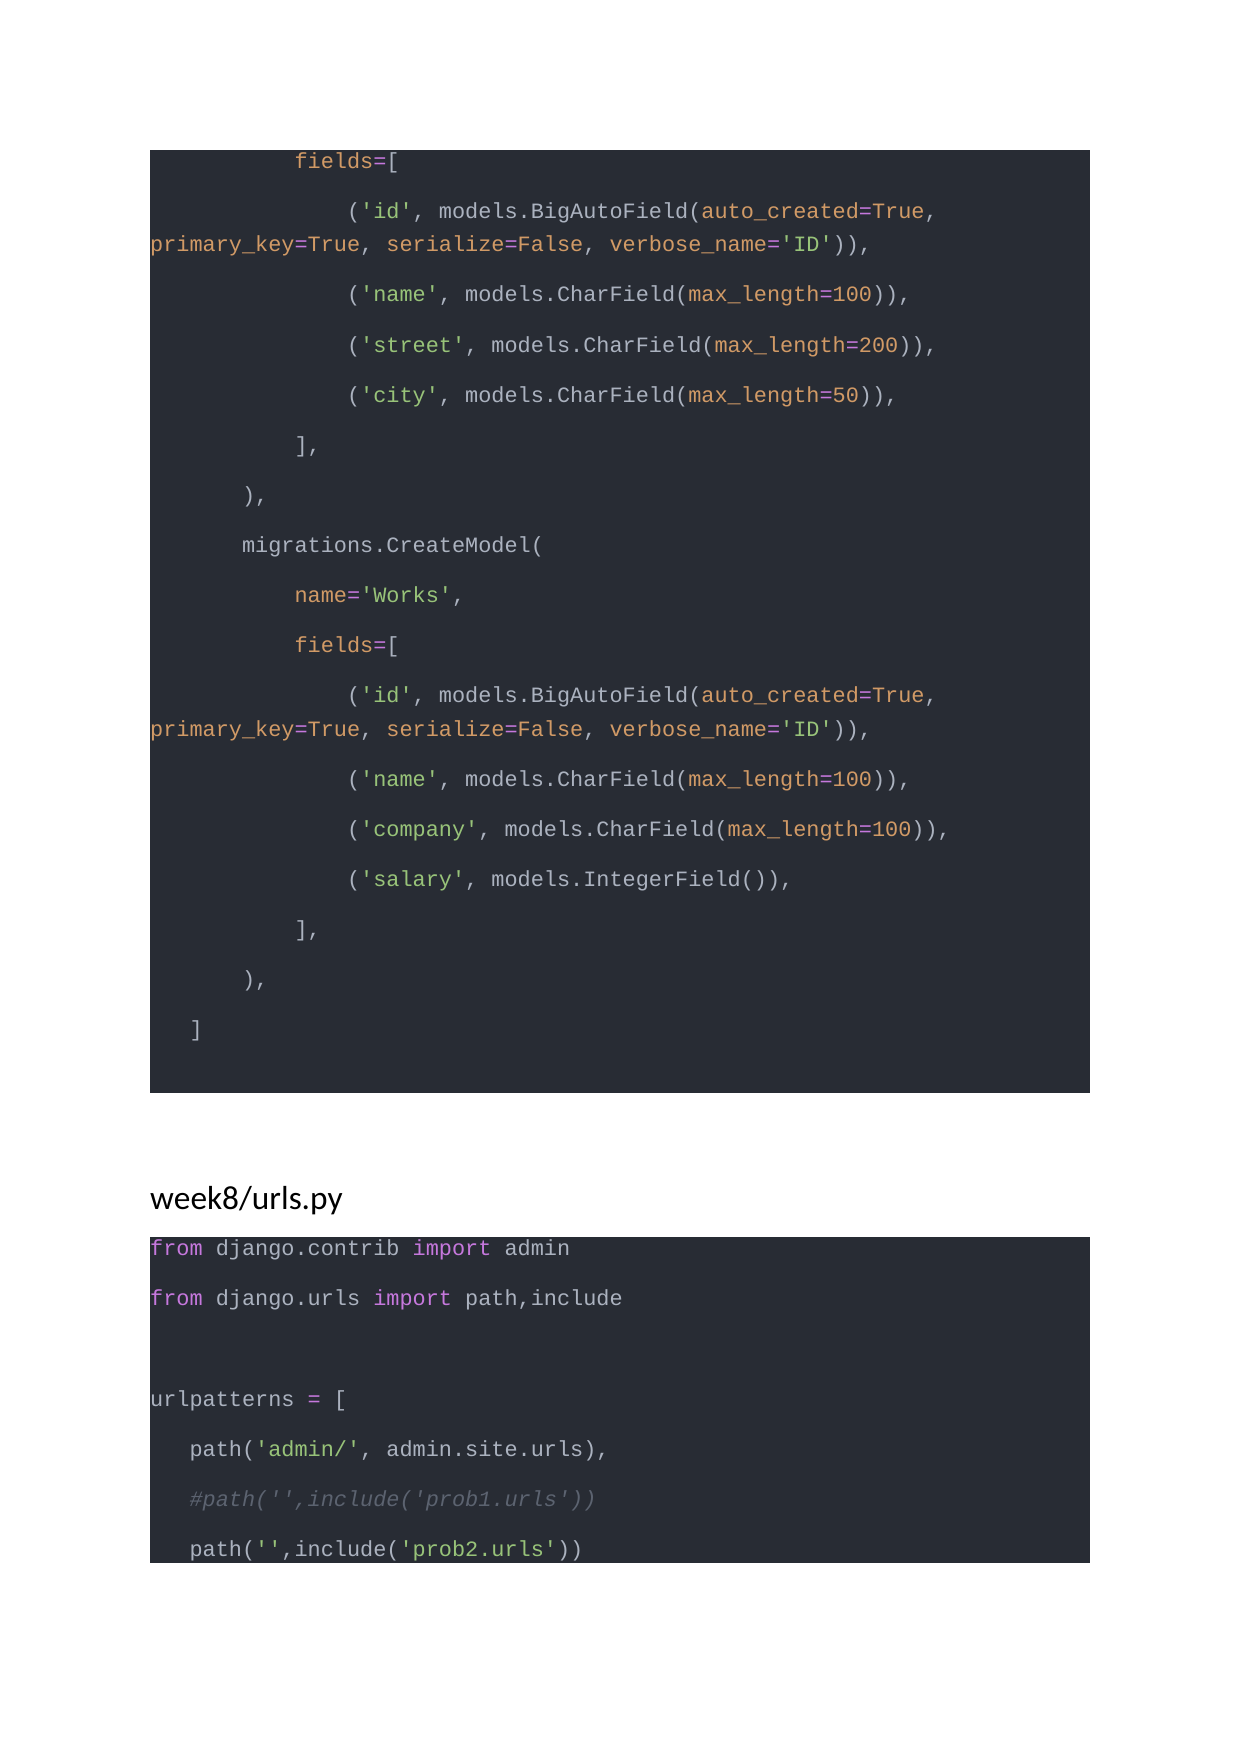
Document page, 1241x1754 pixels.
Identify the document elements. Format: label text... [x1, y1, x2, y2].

text ), [150, 484, 1090, 509]
text ('id', models.BigAutoField(auto_created=True, primary_key=True, serialize=False, verbose_name='ID')), [150, 684, 1090, 743]
text ('street', models.CharField(max_length=200)), [150, 334, 1090, 358]
text week8/urls.py [150, 1177, 1090, 1218]
text ('salary', models.IntegerField()), [150, 868, 1090, 893]
text ('id', models.BigAutoField(auto_created=True, primary_key=True, serialize=False, verbose_name='ID')), [150, 200, 1090, 258]
text fields=[ [150, 150, 1090, 175]
text fields=[ [150, 634, 1090, 659]
text ], [150, 918, 1090, 943]
text from django.contrib import admin [150, 1237, 1090, 1262]
text ('company', models.CharField(max_length=100)), [150, 818, 1090, 843]
text ], [150, 434, 1090, 459]
text ('name', models.CharField(max_length=100)), [150, 768, 1090, 793]
text urlpatterns = [ [150, 1388, 1090, 1413]
text ('city', models.CharField(max_length=50)), [150, 384, 1090, 409]
text ('name', models.CharField(max_length=100)), [150, 284, 1090, 308]
text #path('',include('prob1.urls')) [150, 1488, 1090, 1513]
text ), [150, 968, 1090, 993]
text migrations.CreateModel( [150, 534, 1090, 559]
text path('admin/', admin.site.urls), [150, 1438, 1090, 1463]
text name='Works', [150, 584, 1090, 609]
text from django.urls import path,include [150, 1288, 1090, 1312]
text ] [150, 1018, 1090, 1043]
text path('',include('prob2.urls')) [150, 1538, 1090, 1563]
